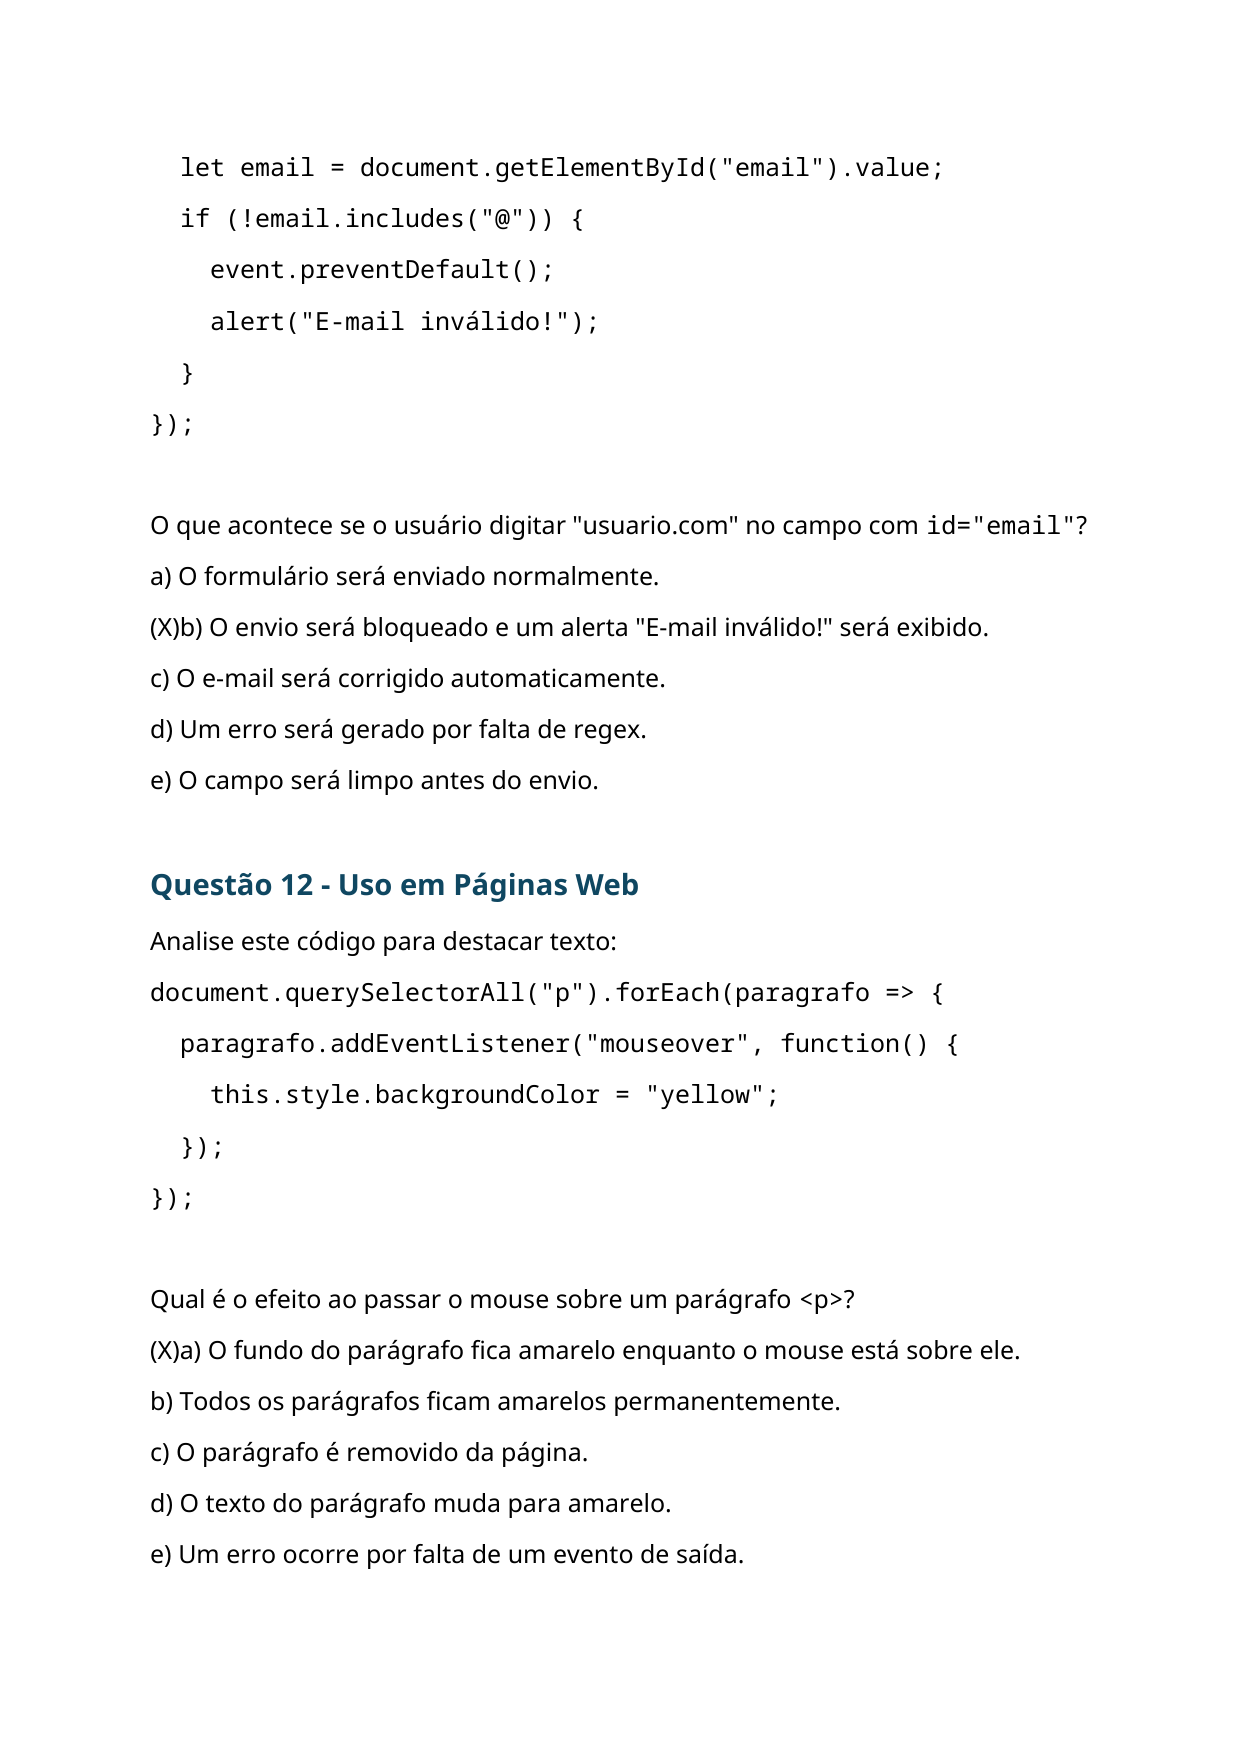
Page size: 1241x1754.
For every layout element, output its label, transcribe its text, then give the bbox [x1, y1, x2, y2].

text c) O e-mail será corrigido automaticamente. [150, 660, 1090, 694]
text document.querySelectorAll("p").forEach(paragrafo => { paragrafo.addEventListener("mouseover", function() { this.style.backgroundColor = "yellow"; }); }); [150, 975, 1090, 1264]
text Qual é o efeito ao passar o mouse sobre um parágrafo <p>? [150, 1281, 1090, 1315]
text Analise este código para destacar texto: [150, 924, 1090, 958]
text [150, 150, 1090, 490]
text c) O parágrafo é removido da página. [150, 1434, 1090, 1468]
text (X)a) O fundo do parágrafo fica amarelo enquanto o mouse está sobre ele. [150, 1332, 1090, 1366]
text a) O formulário será enviado normalmente. [150, 558, 1090, 592]
subtitle Questão 12 - Uso em Páginas Web [150, 864, 1090, 904]
text (X)b) O envio será bloqueado e um alerta "E-mail inválido!" será exibido. [150, 609, 1090, 643]
text d) O texto do parágrafo muda para amarelo. [150, 1486, 1090, 1519]
text O que acontece se o usuário digitar "usuario.com" no campo com id="email"? [150, 507, 1090, 541]
text e) O campo será limpo antes do envio. [150, 762, 1090, 797]
text b) Todos os parágrafos ficam amarelos permanentemente. [150, 1383, 1090, 1417]
text d) Um erro será gerado por falta de regex. [150, 711, 1090, 746]
text e) Um erro ocorre por falta de um evento de saída. [150, 1537, 1090, 1571]
